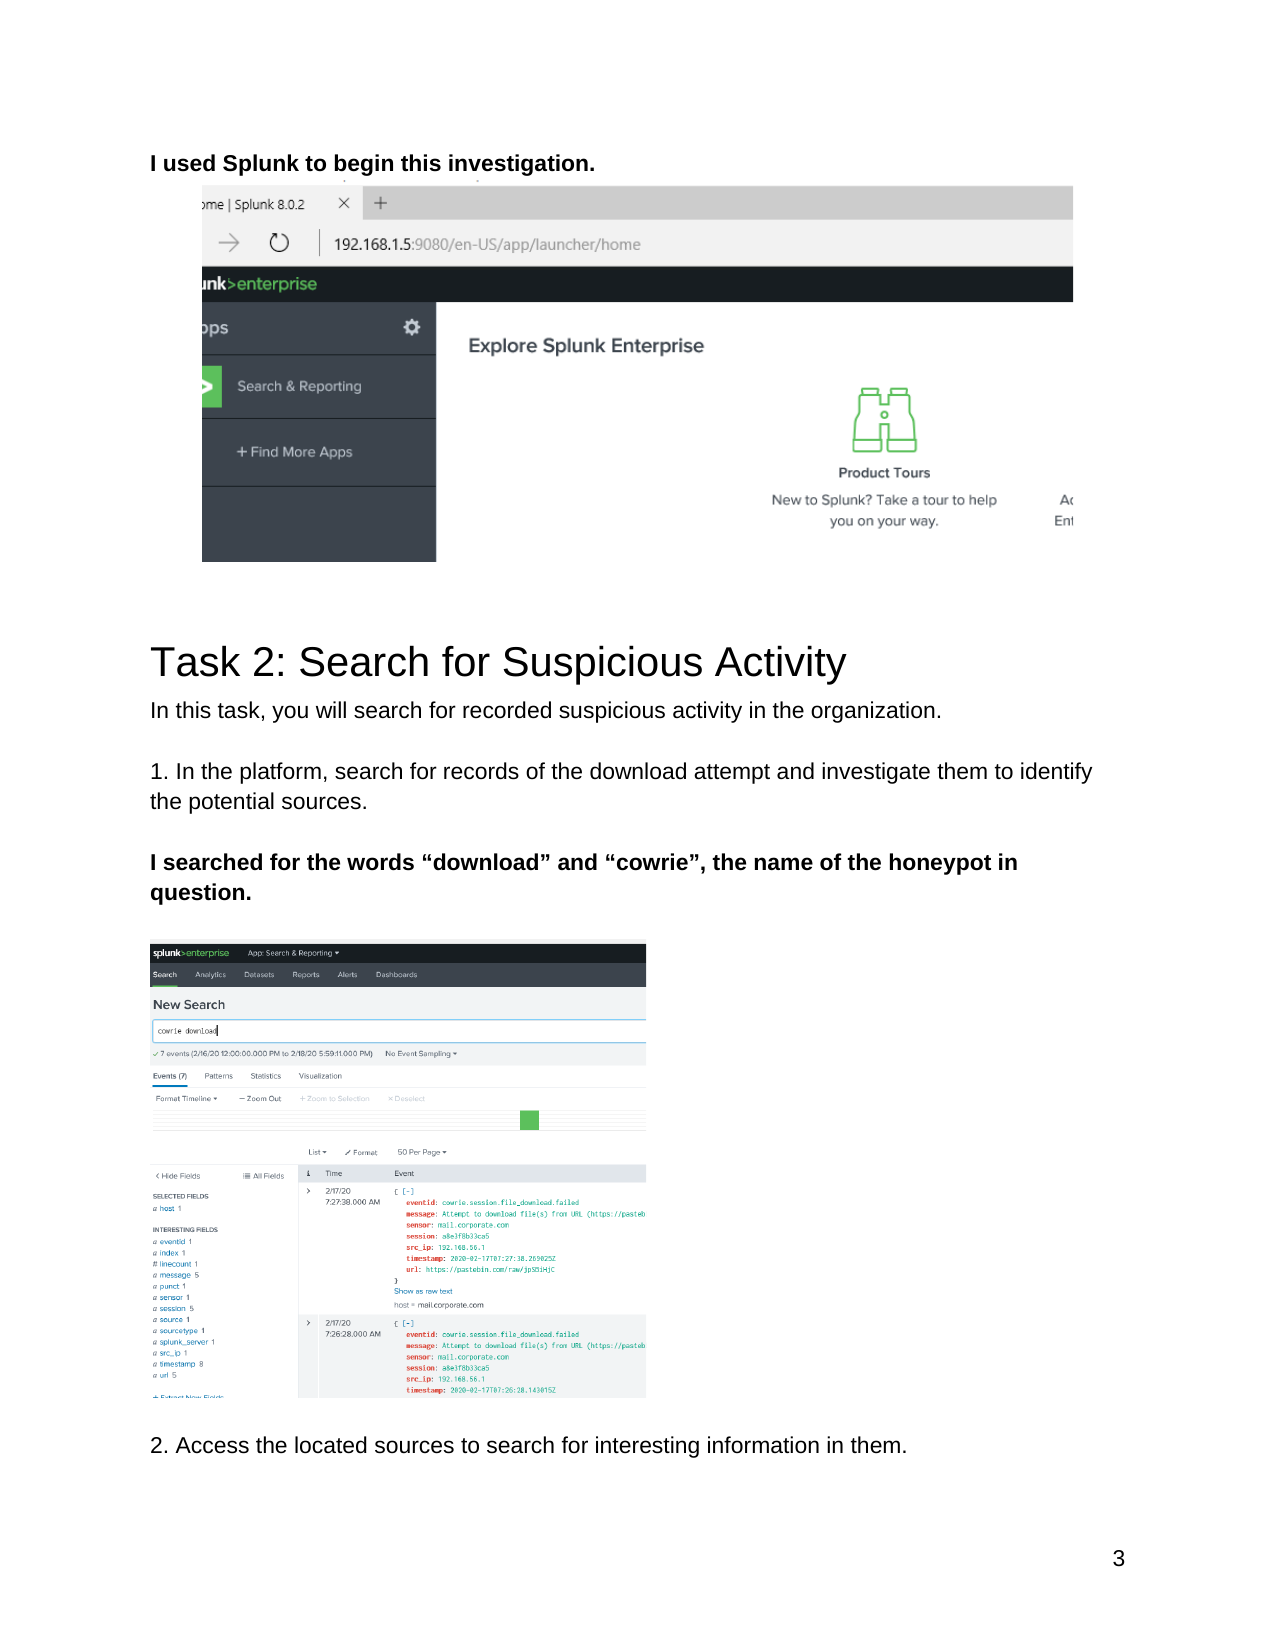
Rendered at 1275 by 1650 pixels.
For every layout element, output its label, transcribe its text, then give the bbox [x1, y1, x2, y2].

text I used Splunk to begin this investigation. [150, 150, 1125, 176]
picture [150, 939, 647, 1398]
subtitle Task 2: Search for Suspicious Activity [150, 637, 1125, 685]
picture [202, 180, 1074, 562]
text 1. In the platform, search for records of the download attempt and investigate them to identify the potential sources. [150, 758, 1125, 814]
text I searched for the words “download” and “cowrie”, the name of the honeypot in question. [150, 848, 1125, 905]
text 2. Access the located sources to search for interesting information in them. [150, 1432, 1125, 1458]
text In this task, you will search for recorded suspicious activity in the organization. [150, 697, 1125, 724]
